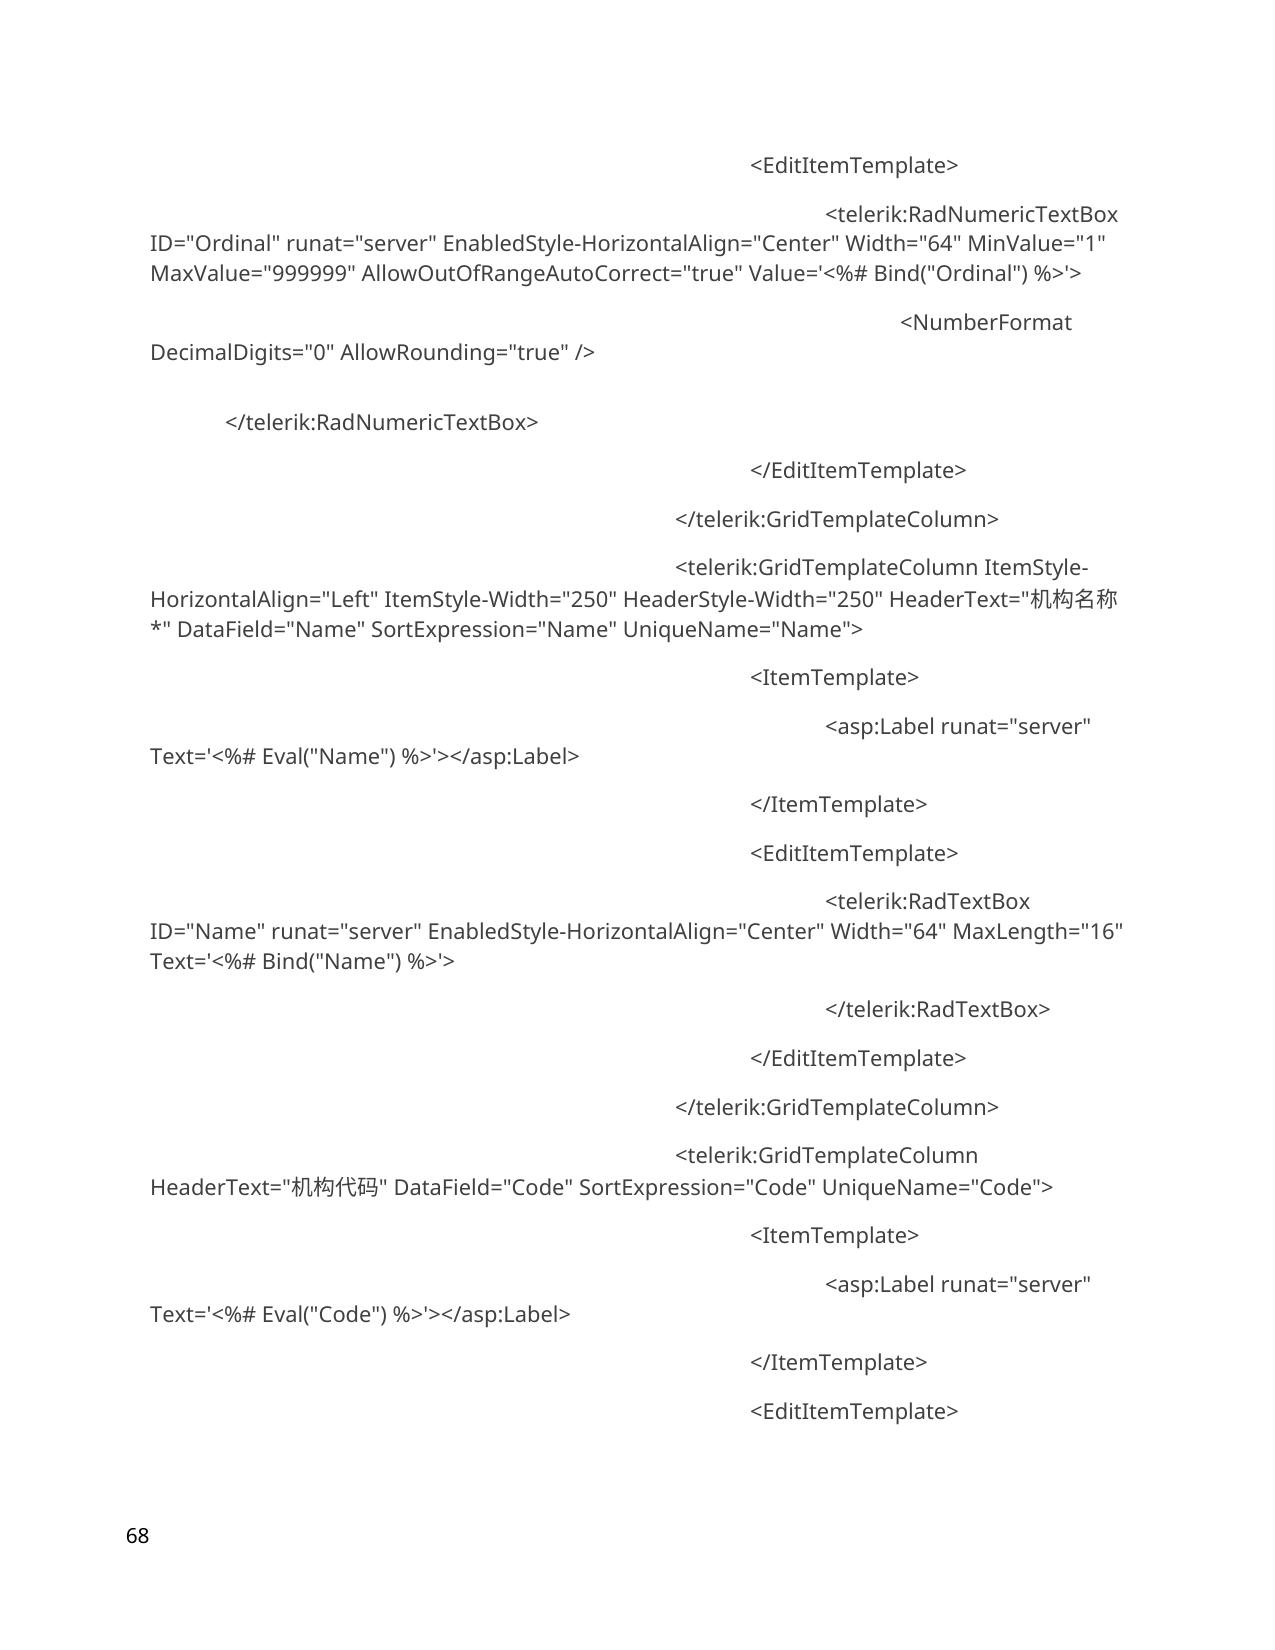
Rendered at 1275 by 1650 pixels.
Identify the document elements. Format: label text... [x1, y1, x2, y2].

text <asp:Label runat="server" Text='<%# Eval("Name") %>'></asp:Label> [150, 711, 1125, 770]
text <telerik:GridTemplateColumn ItemStyle-HorizontalAlign="Left" ItemStyle-Width="250" HeaderStyle-Width="250" HeaderText="机构名称 *" DataField="Name" SortExpression="Name" UniqueName="Name"> [150, 552, 1125, 643]
text </EditItemTemplate> [150, 455, 1125, 485]
text <telerik:RadNumericTextBox ID="Ordinal" runat="server" EnabledStyle-HorizontalAlign="Center" Width="64" MinValue="1" MaxValue="999999" AllowOutOfRangeAutoCorrect="true" Value='<%# Bind("Ordinal") %>'> [150, 198, 1125, 288]
text <telerik:RadTextBox ID="Name" runat="server" EnabledStyle-HorizontalAlign="Center" Width="64" MaxLength="16" Text='<%# Bind("Name") %>'> [150, 886, 1125, 976]
text </telerik:RadNumericTextBox> [150, 385, 1125, 436]
text </telerik:GridTemplateColumn> [150, 1091, 1125, 1121]
text <asp:Label runat="server" Text='<%# Eval("Code") %>'></asp:Label> [150, 1269, 1125, 1328]
text <ItemTemplate> [150, 1220, 1125, 1250]
text </telerik:RadTextBox> [150, 994, 1125, 1024]
text </EditItemTemplate> [150, 1043, 1125, 1073]
text <NumberFormat DecimalDigits="0" AllowRounding="true" /> [150, 307, 1125, 366]
text <EditItemTemplate> [150, 838, 1125, 867]
text <telerik:GridTemplateColumn HeaderText="机构代码" DataField="Code" SortExpression="Code" UniqueName="Code"> [150, 1140, 1125, 1202]
text <EditItemTemplate> [150, 1396, 1125, 1426]
text </ItemTemplate> [150, 789, 1125, 819]
text </ItemTemplate> [150, 1347, 1125, 1377]
text <EditItemTemplate> [150, 150, 1125, 180]
text </telerik:GridTemplateColumn> [150, 504, 1125, 533]
text <ItemTemplate> [150, 662, 1125, 692]
